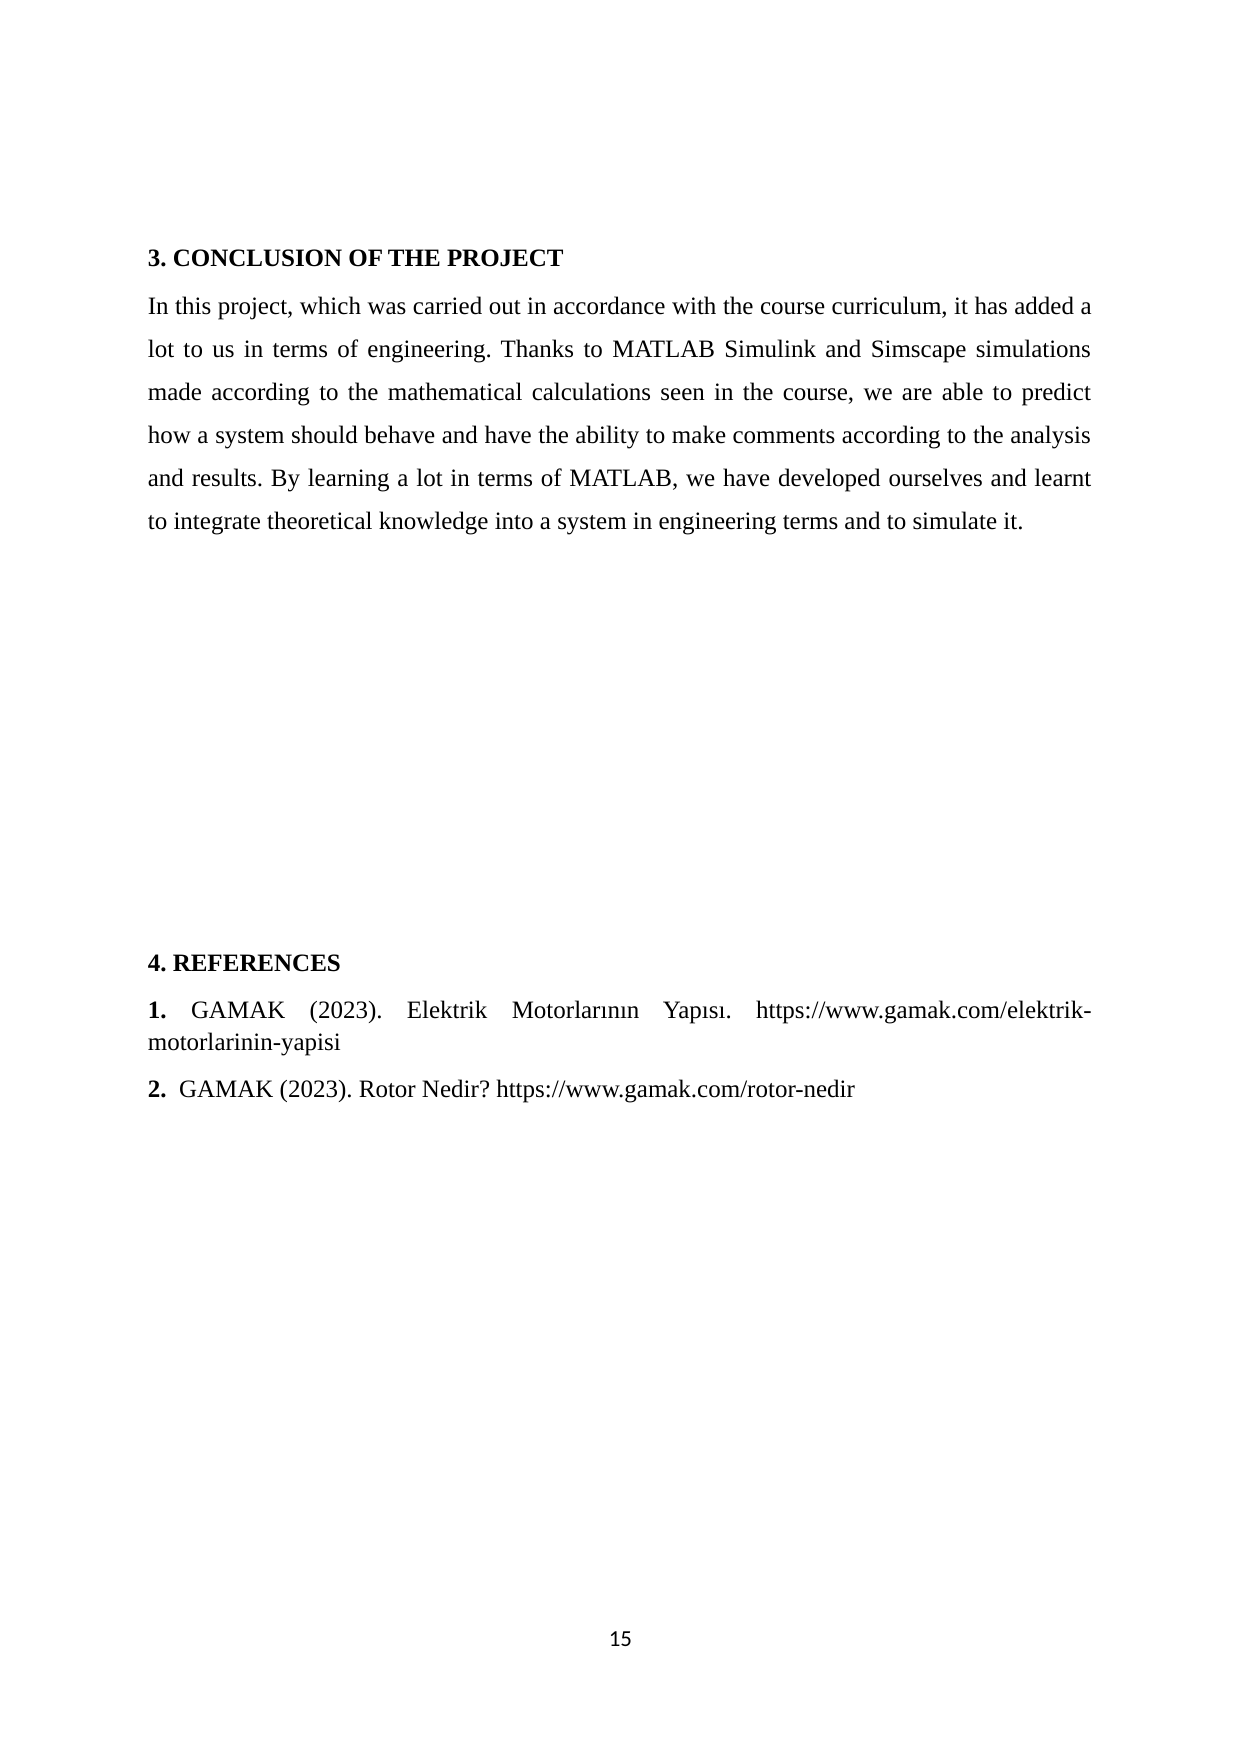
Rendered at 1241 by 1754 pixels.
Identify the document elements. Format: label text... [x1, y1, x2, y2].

text 2. GAMAK (2023). Rotor Nedir? https://www.gamak.com/rotor-nedir [148, 1074, 1093, 1103]
text 1. GAMAK (2023). Elektrik Motorlarının Yapısı. https://www.gamak.com/elektrik-motorlarinin-yapisi [148, 996, 1093, 1055]
text 3. CONCLUSION OF THE PROJECT [148, 243, 1093, 272]
text 4. REFERENCES [148, 948, 1093, 977]
text In this project, which was carried out in accordance with the course curriculum, it has added a lot to us in terms of engineering. Thanks to MATLAB Simulink and Simscape simulations made according to the mathematical calculations seen in the course, we are able to predict how a system should behave and have the ability to make comments according to the analysis and results. By learning a lot in terms of MATLAB, we have developed ourselves and learnt to integrate theoretical knowledge into a system in engineering terms and to simulate it. [148, 291, 1093, 535]
